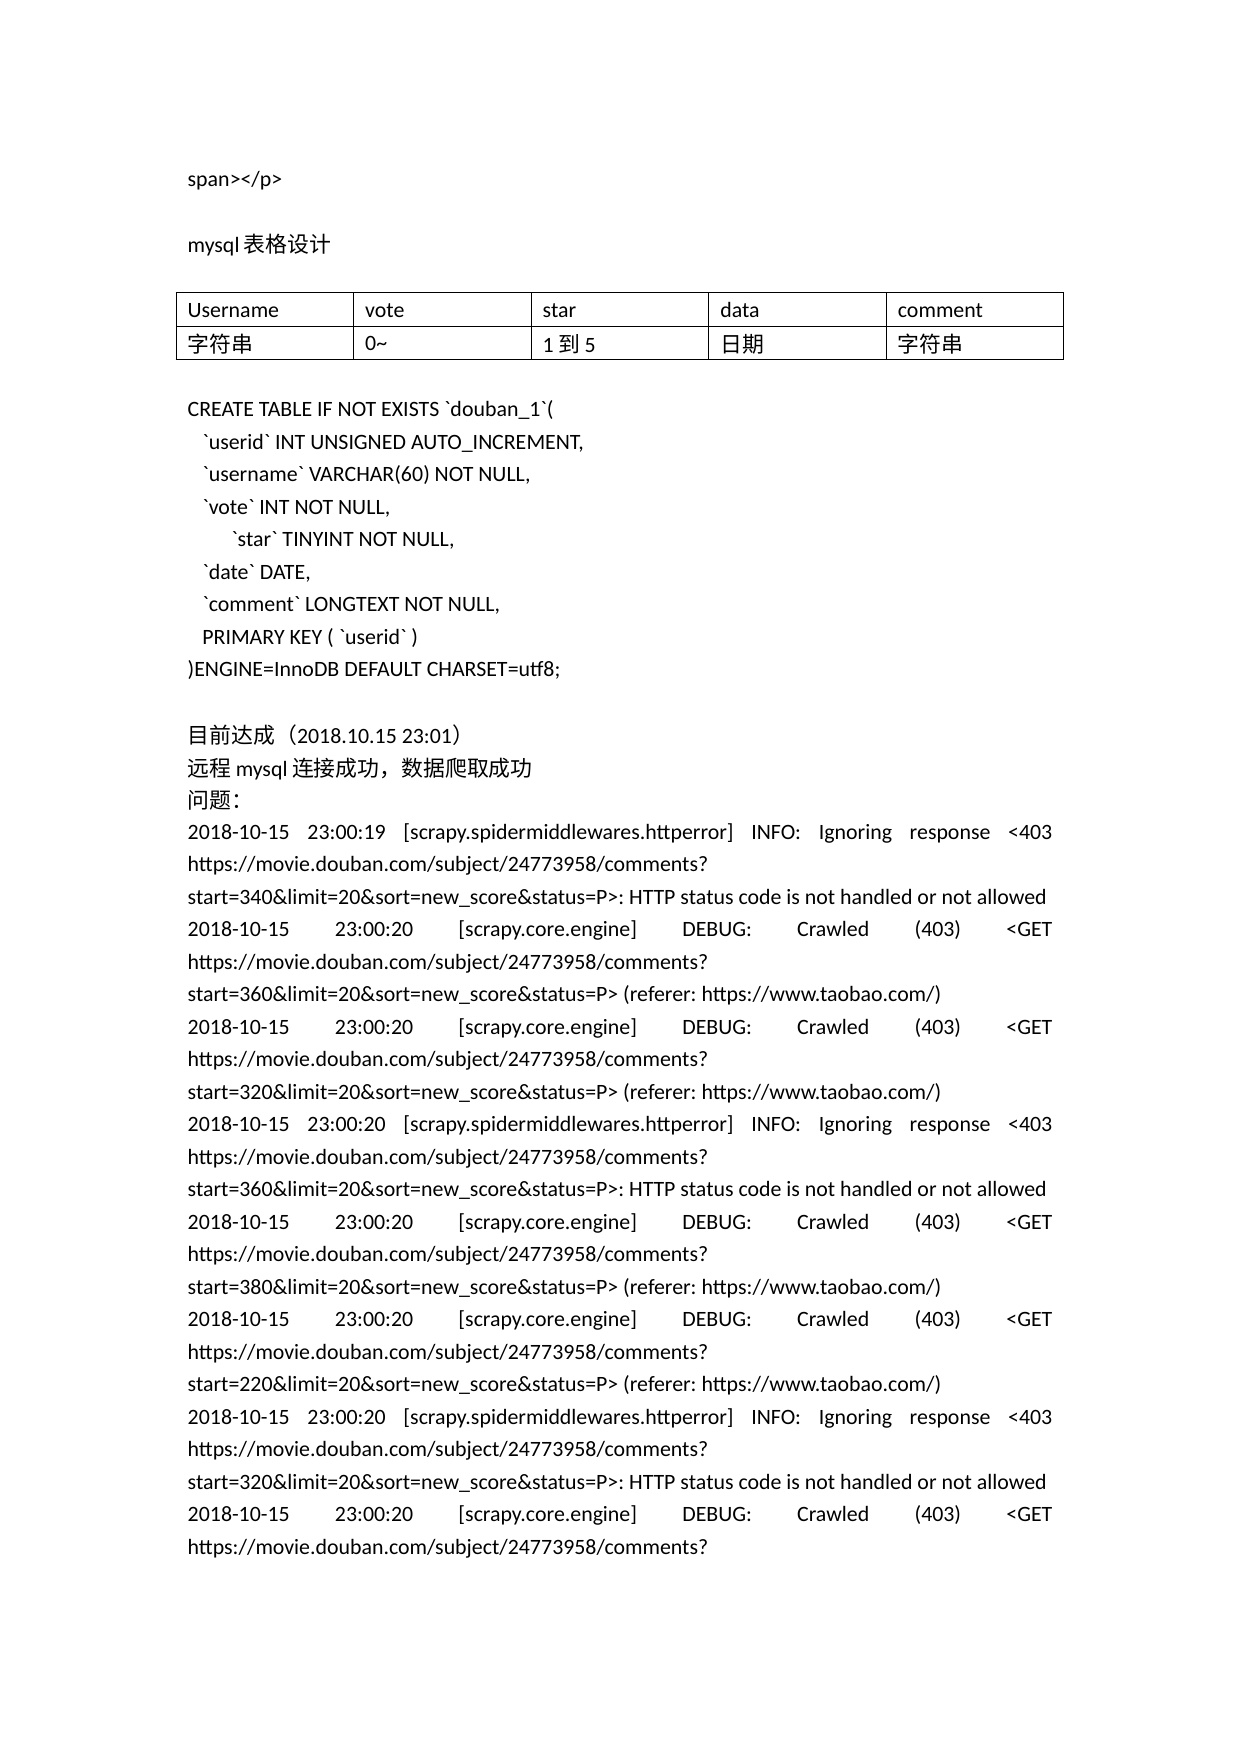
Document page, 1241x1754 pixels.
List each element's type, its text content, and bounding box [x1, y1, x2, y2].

list 2018-10-15 23:00:20 [scrapy.spidermiddlewares.httperror] INFO: Ignoring response <403 https://movie.douban.com/subject/24773958/comments?start=360&limit=20&sort=new_score&status=P>: HTTP status code is not handled or not allowed [187, 1108, 1053, 1205]
list 2018-10-15 23:00:20 [scrapy.core.engine] DEBUG: Crawled (403) <GET https://movie.douban.com/subject/24773958/comments?start=220&limit=20&sort=new_score&status=P> (referer: https://www.taobao.com/) [187, 1303, 1053, 1400]
table_header data [709, 293, 886, 326]
list `comment` LONGTEXT NOT NULL, [187, 588, 1053, 620]
list `vote` INT NOT NULL, [187, 490, 1053, 523]
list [187, 162, 1053, 194]
table_header comment [887, 293, 1063, 326]
table_cell 字符串 [177, 327, 353, 359]
table_cell 日期 [709, 327, 886, 359]
list 2018-10-15 23:00:20 [scrapy.spidermiddlewares.httperror] INFO: Ignoring response <403 https://movie.douban.com/subject/24773958/comments?start=320&limit=20&sort=new_score&status=P>: HTTP status code is not handled or not allowed [187, 1400, 1053, 1498]
list 2018-10-15 23:00:20 [scrapy.core.engine] DEBUG: Crawled (403) <GET https://movie.douban.com/subject/24773958/comments?start=360&limit=20&sort=new_score&status=P> (referer: https://www.taobao.com/) [187, 913, 1053, 1010]
list 2018-10-15 23:00:20 [scrapy.core.engine] DEBUG: Crawled (403) <GET https://movie.douban.com/subject/24773958/comments?start=320&limit=20&sort=new_score&status=P> (referer: https://www.taobao.com/) [187, 1010, 1053, 1108]
list `date` DATE, [187, 555, 1053, 588]
list `username` VARCHAR(60) NOT NULL, [187, 458, 1053, 490]
list )ENGINE=InnoDB DEFAULT CHARSET=utf8; [187, 653, 1053, 685]
table_header Username [177, 293, 353, 326]
list 远程mysql连接成功，数据爬取成功 [187, 750, 1053, 783]
list mysql表格设计 [187, 227, 1053, 259]
list CREATE TABLE IF NOT EXISTS `douban_1`( [187, 393, 1053, 425]
list `userid` INT UNSIGNED AUTO_INCREMENT, [187, 425, 1053, 458]
list 目前达成（2018.10.15 23:01） [187, 718, 1053, 750]
table_cell 0~ [354, 327, 531, 359]
list 2018-10-15 23:00:19 [scrapy.spidermiddlewares.httperror] INFO: Ignoring response <403 https://movie.douban.com/subject/24773958/comments?start=340&limit=20&sort=new_score&status=P>: HTTP status code is not handled or not allowed [187, 815, 1053, 913]
list `star` TINYINT NOT NULL, [187, 523, 1053, 555]
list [187, 1498, 1053, 1563]
list PRIMARY KEY ( `userid` ) [187, 620, 1053, 653]
list 2018-10-15 23:00:20 [scrapy.core.engine] DEBUG: Crawled (403) <GET https://movie.douban.com/subject/24773958/comments?start=380&limit=20&sort=new_score&status=P> (referer: https://www.taobao.com/) [187, 1205, 1053, 1303]
table_header vote [354, 293, 531, 326]
table_cell 1到5 [532, 327, 708, 359]
table_header star [532, 293, 708, 326]
list 问题： [187, 783, 1053, 815]
table_cell 字符串 [887, 327, 1063, 359]
